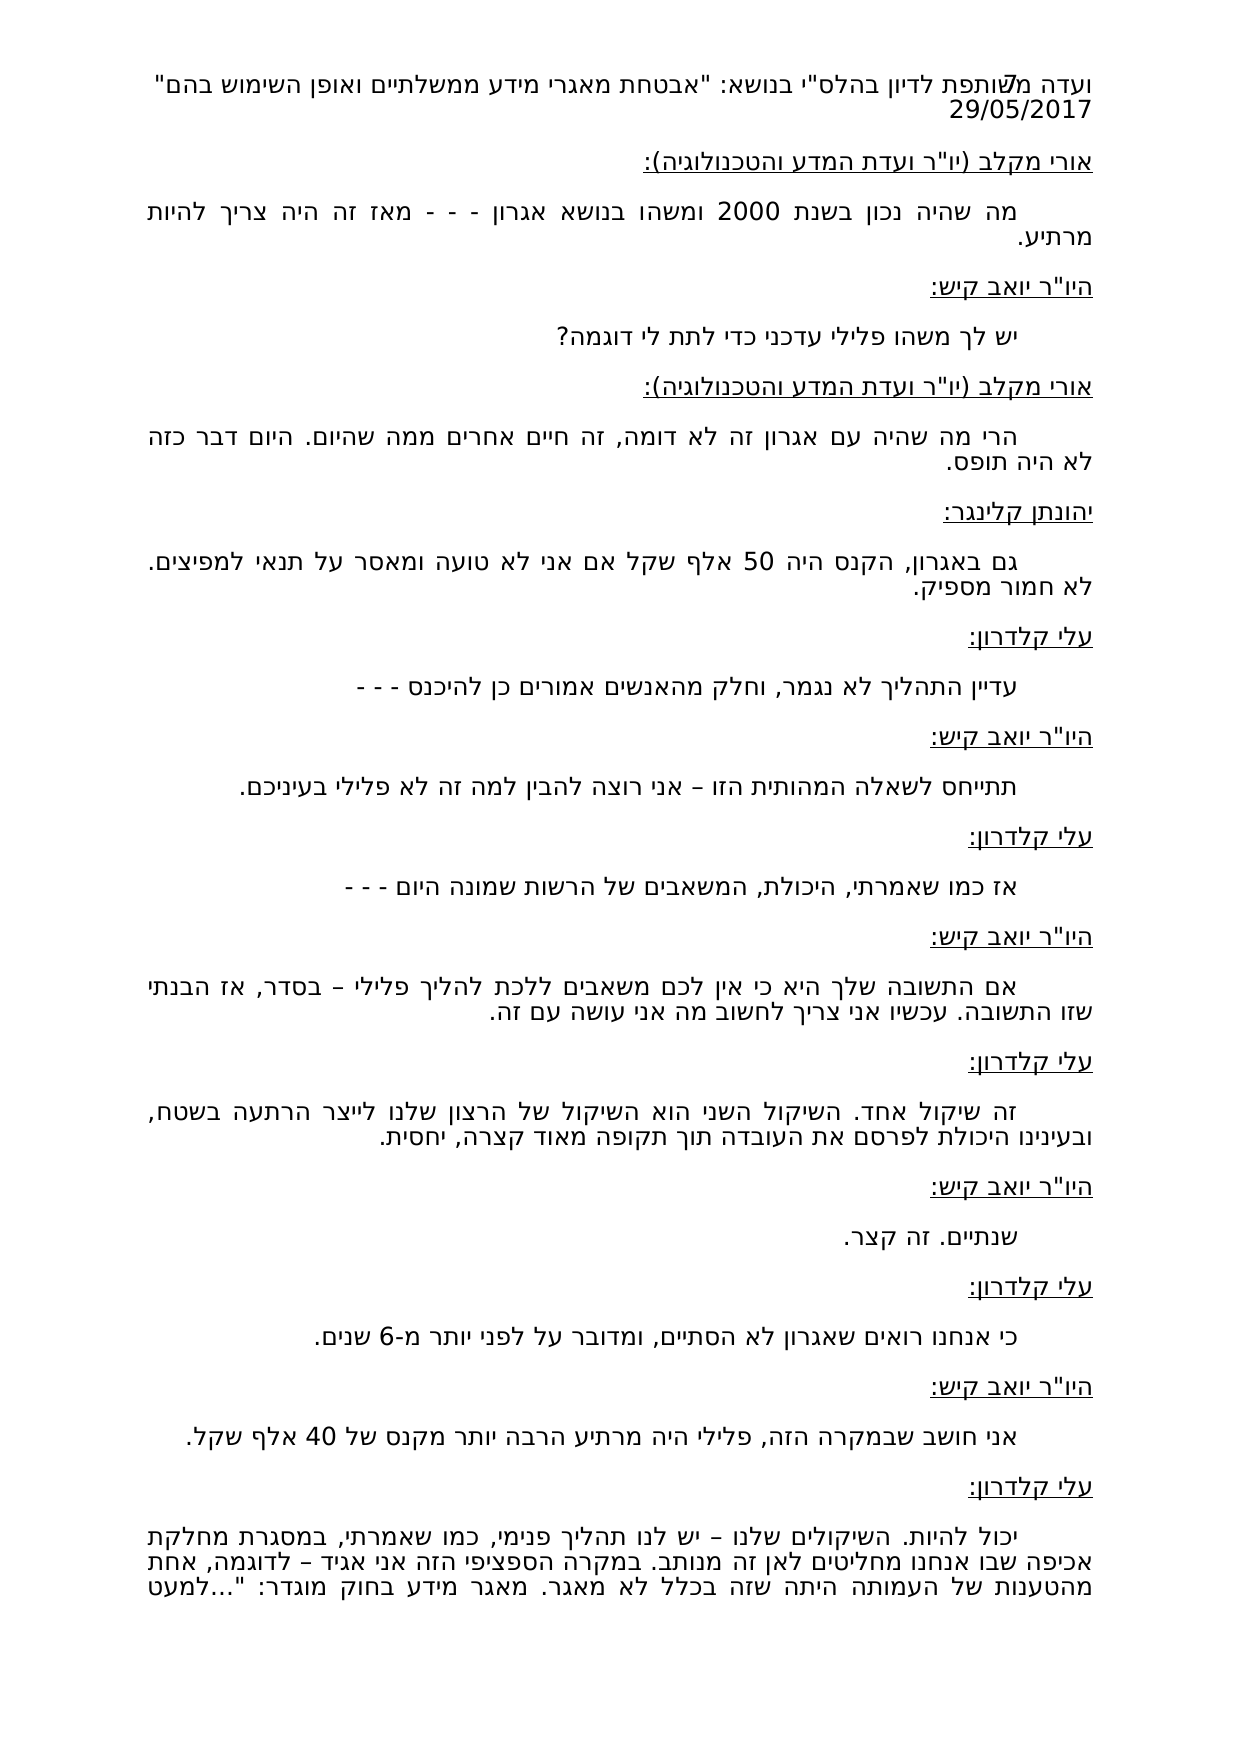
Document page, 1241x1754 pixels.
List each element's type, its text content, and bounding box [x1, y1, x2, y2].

text מה שהיה נכון בשנת 2000 ומשהו בנושא אגרון - - - מאז זה היה צריך להיות מרתיע. [147, 200, 1093, 250]
text יש לך משהו פלילי עדכני כדי לתת לי דוגמה? [147, 325, 1093, 350]
text היו"ר יואב קיש: [147, 725, 1093, 750]
text היו"ר יואב קיש: [147, 1175, 1093, 1200]
text עדיין התהליך לא נגמר, וחלק מהאנשים אמורים כן להיכנס - - - [147, 675, 1093, 700]
text שנתיים. זה קצר. [147, 1225, 1093, 1250]
text זה שיקול אחד. השיקול השני הוא השיקול של הרצון שלנו לייצר הרתעה בשטח, ובעינינו היכולת לפרסם את העובדה תוך תקופה מאוד קצרה, יחסית. [147, 1100, 1093, 1150]
text כי אנחנו רואים שאגרון לא הסתיים, ומדובר על לפני יותר מ-6 שנים. [147, 1325, 1093, 1350]
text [147, 1525, 1093, 1600]
text אני חושב שבמקרה הזה, פלילי היה מרתיע הרבה יותר מקנס של 40 אלף שקל. [147, 1425, 1093, 1450]
text עלי קלדרון: [147, 825, 1093, 850]
text גם באגרון, הקנס היה 50 אלף שקל אם אני לא טועה ומאסר על תנאי למפיצים. לא חמור מספיק. [147, 550, 1093, 600]
text עלי קלדרון: [147, 1275, 1093, 1300]
text היו"ר יואב קיש: [147, 925, 1093, 950]
text יהונתן קלינגר: [147, 500, 1093, 525]
text הרי מה שהיה עם אגרון זה לא דומה, זה חיים אחרים ממה שהיום. היום דבר כזה לא היה תופס. [147, 425, 1093, 475]
text עלי קלדרון: [147, 1475, 1093, 1500]
text היו"ר יואב קיש: [147, 275, 1093, 300]
text אורי מקלב (יו"ר ועדת המדע והטכנולוגיה): [147, 150, 1093, 175]
text אם התשובה שלך היא כי אין לכם משאבים ללכת להליך פלילי – בסדר, אז הבנתי שזו התשובה. עכשיו אני צריך לחשוב מה אני עושה עם זה. [147, 975, 1093, 1025]
text עלי קלדרון: [147, 625, 1093, 650]
text עלי קלדרון: [147, 1050, 1093, 1075]
text אורי מקלב (יו"ר ועדת המדע והטכנולוגיה): [147, 375, 1093, 400]
text אז כמו שאמרתי, היכולת, המשאבים של הרשות שמונה היום - - - [147, 875, 1093, 900]
text תתייחס לשאלה המהותית הזו – אני רוצה להבין למה זה לא פלילי בעיניכם. [147, 775, 1093, 800]
text היו"ר יואב קיש: [147, 1375, 1093, 1400]
